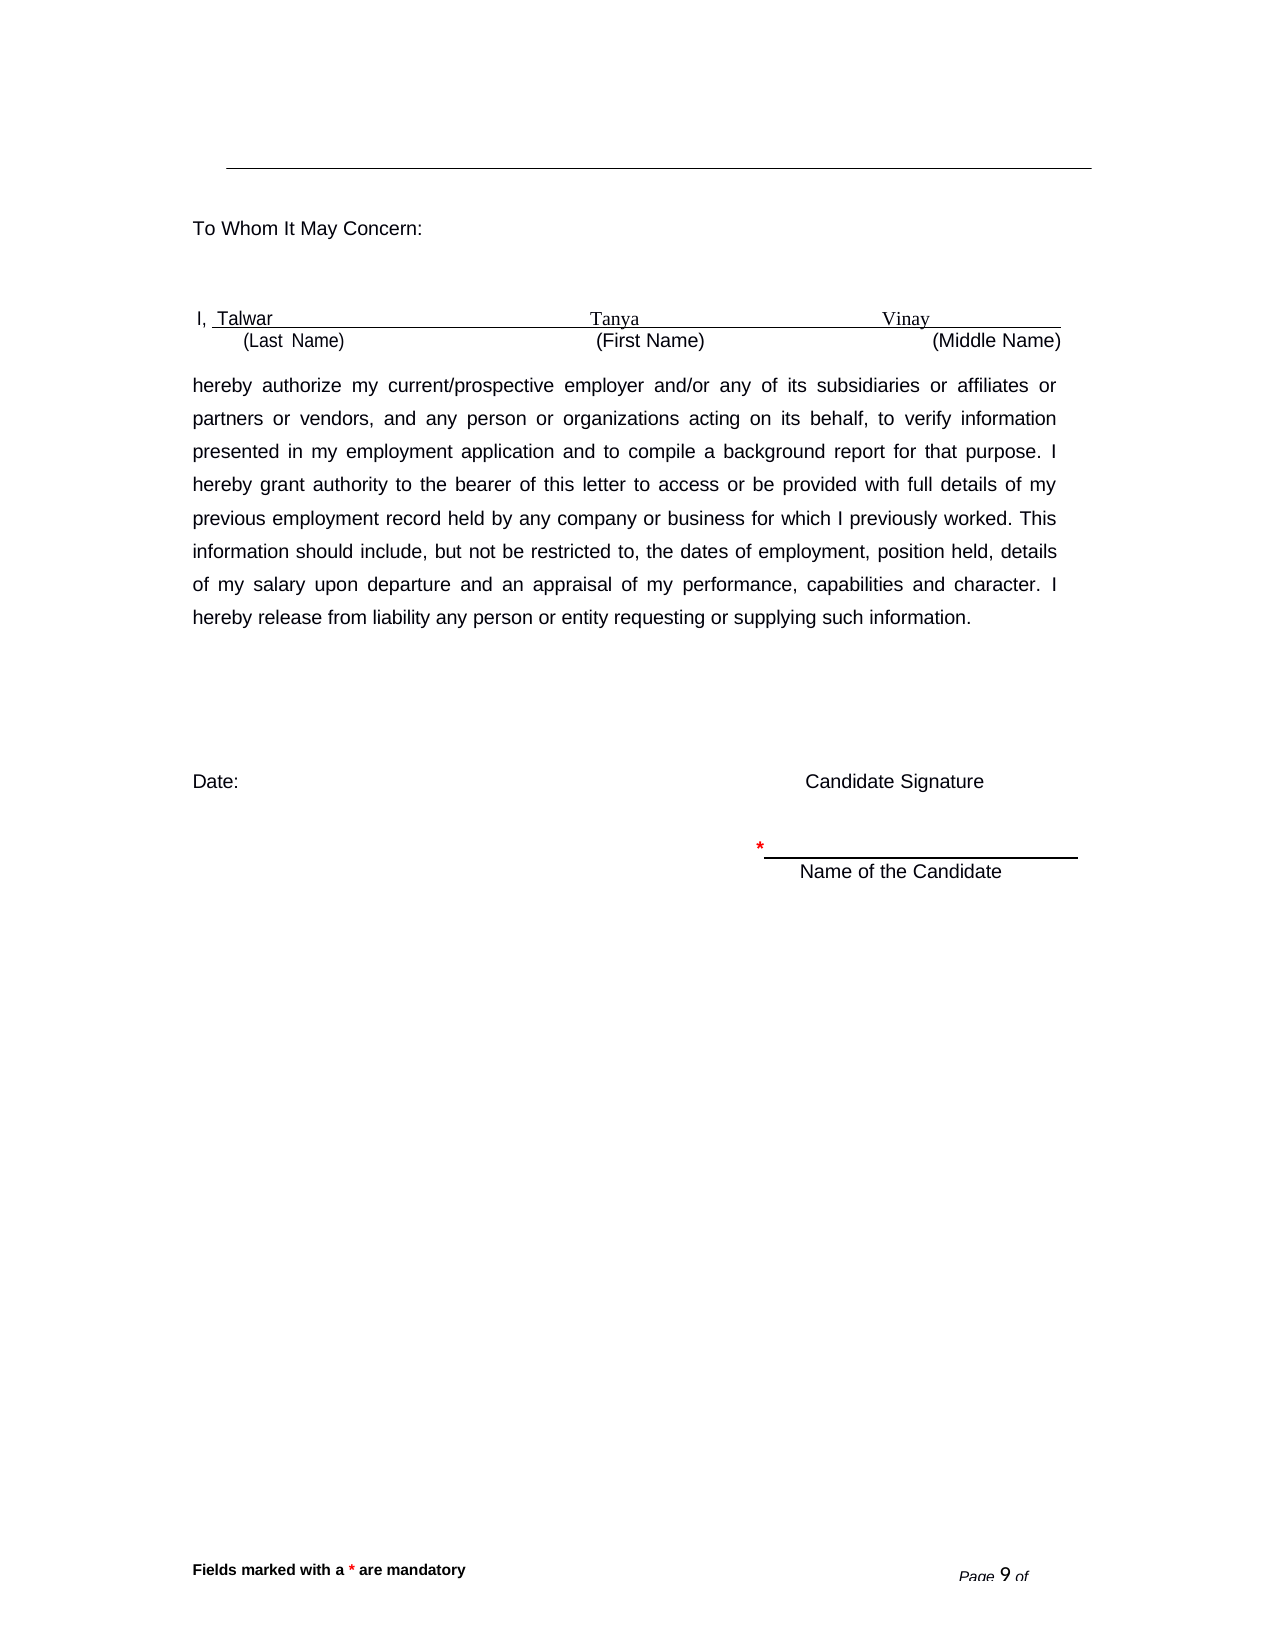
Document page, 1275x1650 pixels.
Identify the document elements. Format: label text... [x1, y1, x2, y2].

text hereby authorize my current/prospective employer and/or any of its subsidiaries or affiliates or partners or vendors, and any person or organizations acting on its behalf, to verify information presented in my employment application and to compile a background report for that purpose. I hereby grant authority to the bearer of this letter to access or be provided with full details of my previous employment record held by any company or business for which I previously worked. This information should include, but not be restricted to, the dates of employment, position held, details of my salary upon departure and an appraisal of my performance, capabilities and character. I hereby release from liability any person or entity requesting or supplying such information. [192, 374, 1057, 628]
subtitle * [756, 837, 1108, 859]
text Name of the Candidate [799, 860, 1108, 883]
text To Whom It May Concern: [192, 217, 1108, 239]
text I, Talwar Tanya Vinay (Last Name) (First Name) (Middle Name) [192, 308, 1061, 352]
text Candidate Signature [805, 770, 1108, 793]
text Date: [192, 770, 239, 793]
